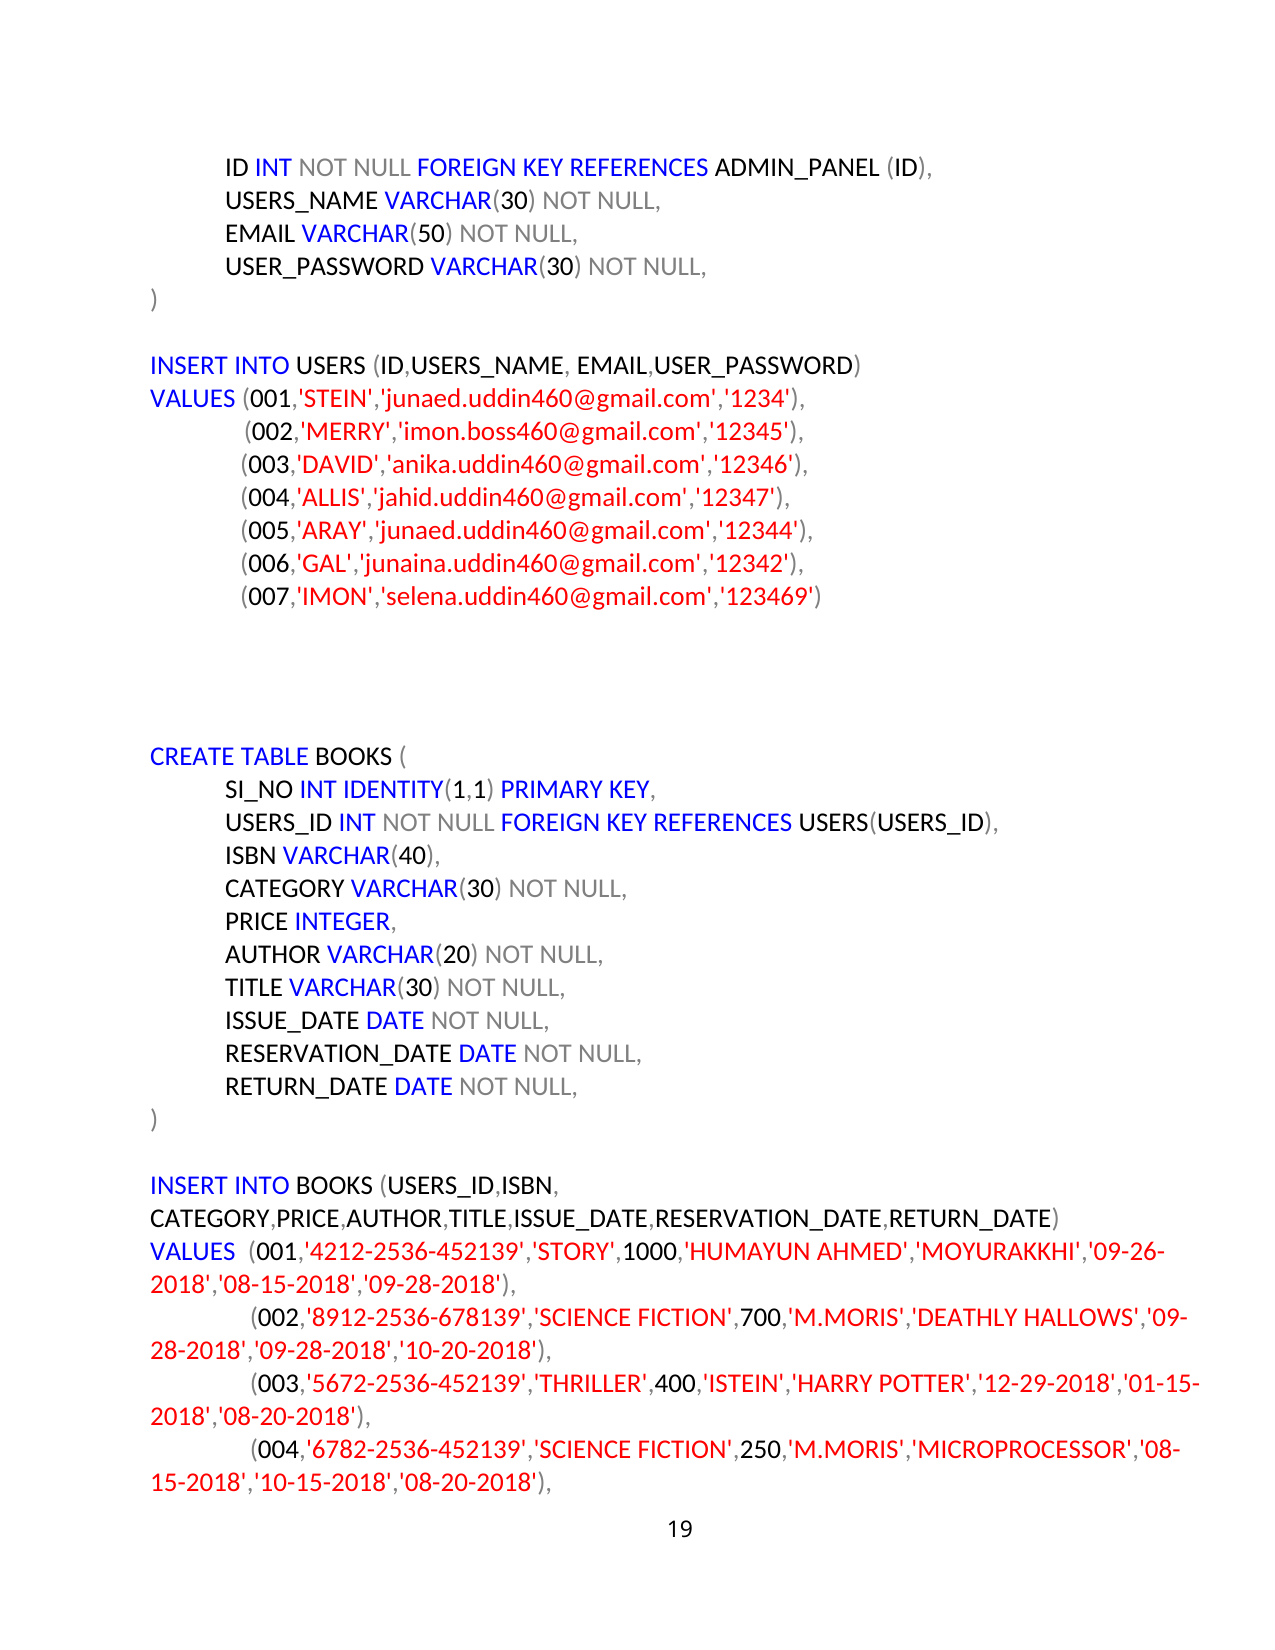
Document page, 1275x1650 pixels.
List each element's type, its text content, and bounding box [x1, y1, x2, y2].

text USERS_ID INT NOT NULL FOREIGN KEY REFERENCES USERS(USERS_ID), [150, 805, 1209, 838]
text RETURN_DATE DATE NOT NULL, [150, 1069, 1209, 1102]
text (003,'DAVID','anika.uddin460@gmail.com','12346'), [150, 447, 1209, 480]
text AUTHOR VARCHAR(20) NOT NULL, [150, 937, 1209, 970]
text USERS_NAME VARCHAR(30) NOT NULL, [150, 183, 1209, 216]
text ) [150, 282, 1209, 315]
text (002,'8912-2536-678139','SCIENCE FICTION',700,'M.MORIS','DEATHLY HALLOWS','09-28-2018','09-28-2018','10-20-2018'), [150, 1300, 1209, 1366]
text (006,'GAL','junaina.uddin460@gmail.com','12342'), [150, 546, 1209, 579]
text USER_PASSWORD VARCHAR(30) NOT NULL, [150, 249, 1209, 282]
text ISBN VARCHAR(40), [150, 838, 1209, 871]
text CATEGORY VARCHAR(30) NOT NULL, [150, 871, 1209, 904]
text ID INT NOT NULL FOREIGN KEY REFERENCES ADMIN_PANEL (ID), [150, 150, 1209, 183]
text (005,'ARAY','junaed.uddin460@gmail.com','12344'), [150, 513, 1209, 546]
text PRICE INTEGER, [150, 904, 1209, 937]
text ISSUE_DATE DATE NOT NULL, [150, 1003, 1209, 1036]
text (004,'ALLIS','jahid.uddin460@gmail.com','12347'), [150, 480, 1209, 513]
text SI_NO INT IDENTITY(1,1) PRIMARY KEY, [150, 772, 1209, 805]
text (003,'5672-2536-452139','THRILLER',400,'ISTEIN','HARRY POTTER','12-29-2018','01-15-2018','08-20-2018'), [150, 1366, 1209, 1432]
text (007,'IMON','selena.uddin460@gmail.com','123469') [150, 579, 1209, 612]
text VALUES (001,'4212-2536-452139','STORY',1000,'HUMAYUN AHMED','MOYURAKKHI','09-26-2018','08-15-2018','09-28-2018'), [150, 1234, 1209, 1300]
text RESERVATION_DATE DATE NOT NULL, [150, 1036, 1209, 1069]
text INSERT INTO USERS (ID,USERS_NAME, EMAIL,USER_PASSWORD) [150, 348, 1209, 381]
text INSERT INTO BOOKS (USERS_ID,ISBN, CATEGORY,PRICE,AUTHOR,TITLE,ISSUE_DATE,RESERVATION_DATE,RETURN_DATE) [150, 1168, 1209, 1234]
text TITLE VARCHAR(30) NOT NULL, [150, 970, 1209, 1003]
text (004,'6782-2536-452139','SCIENCE FICTION',250,'M.MORIS','MICROPROCESSOR','08-15-2018','10-15-2018','08-20-2018'), [150, 1432, 1209, 1498]
text ) [150, 1102, 1209, 1135]
text CREATE TABLE BOOKS ( [150, 739, 1209, 772]
text EMAIL VARCHAR(50) NOT NULL, [150, 216, 1209, 249]
text VALUES (001,'STEIN','junaed.uddin460@gmail.com','1234'), [150, 381, 1209, 414]
text (002,'MERRY','imon.boss460@gmail.com','12345'), [150, 414, 1209, 447]
